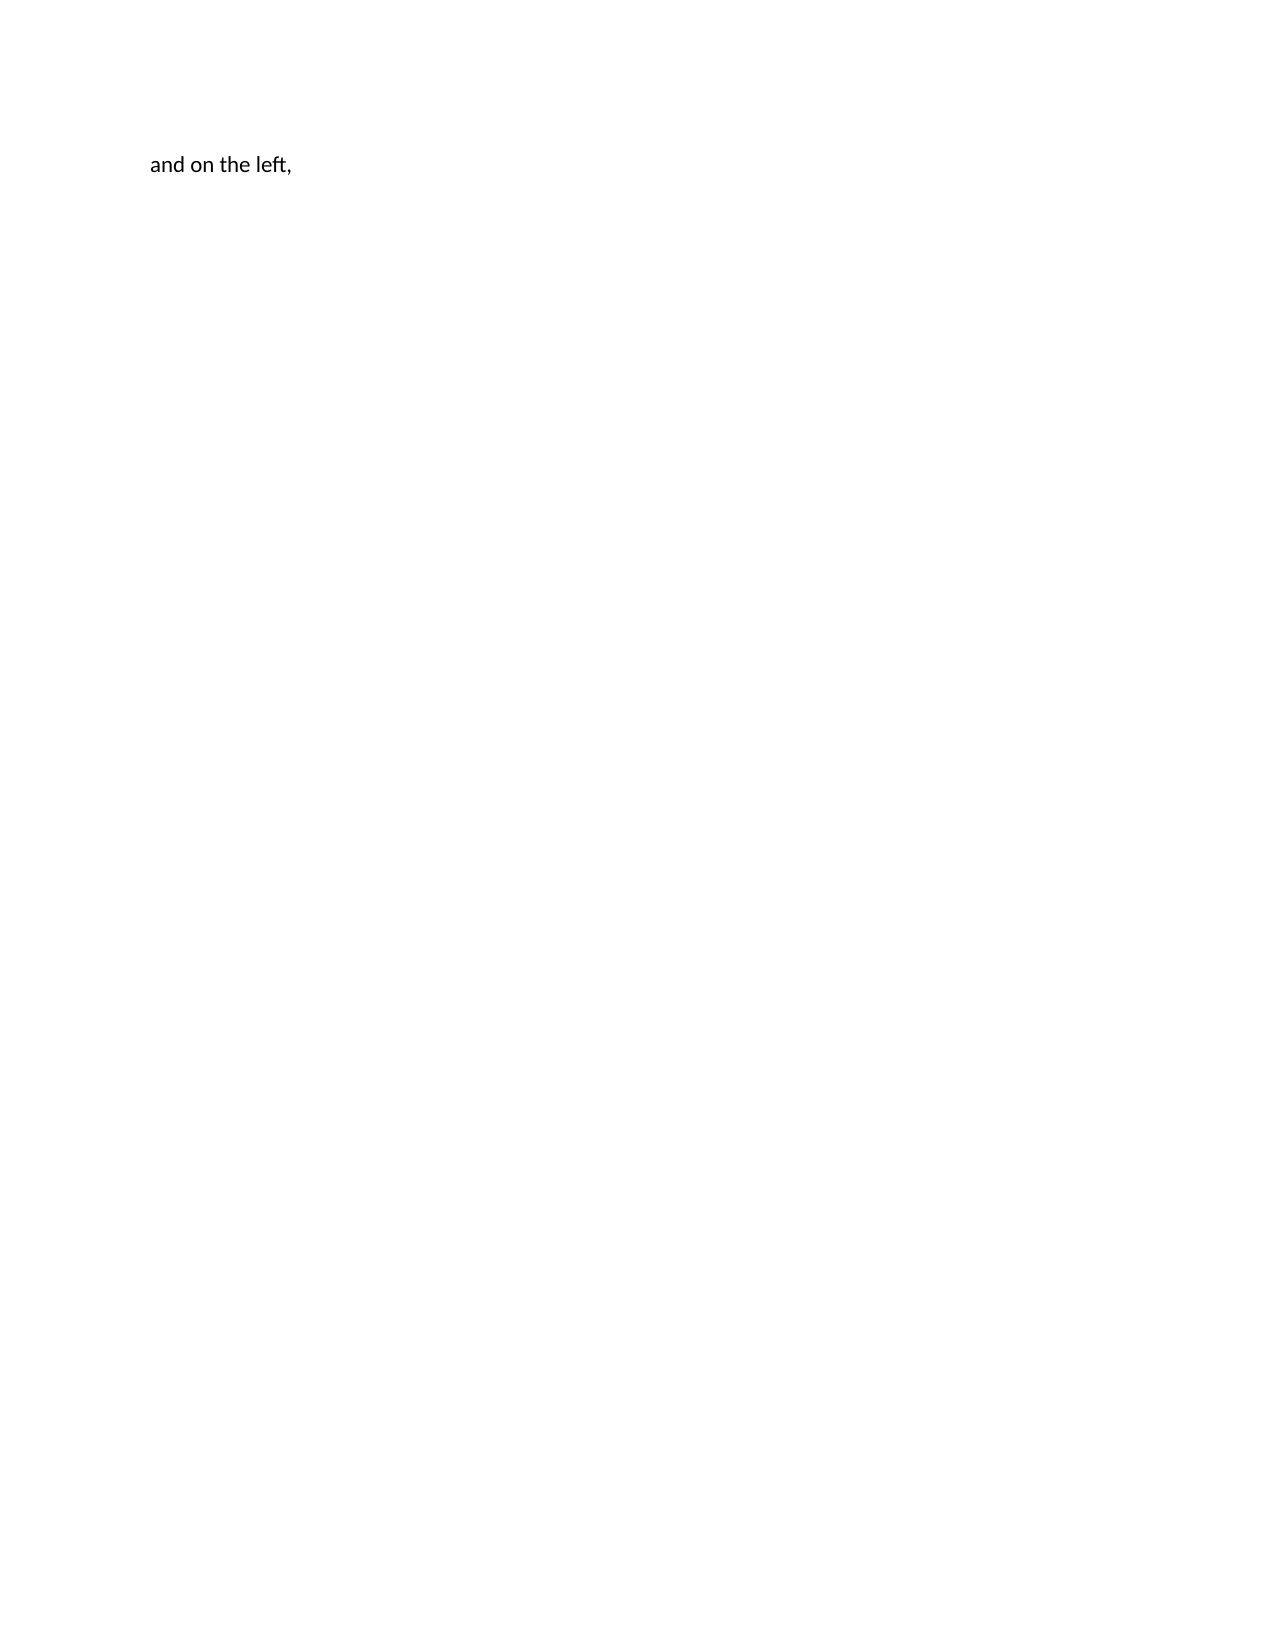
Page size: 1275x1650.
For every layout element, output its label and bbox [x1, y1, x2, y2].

text [150, 150, 1125, 178]
